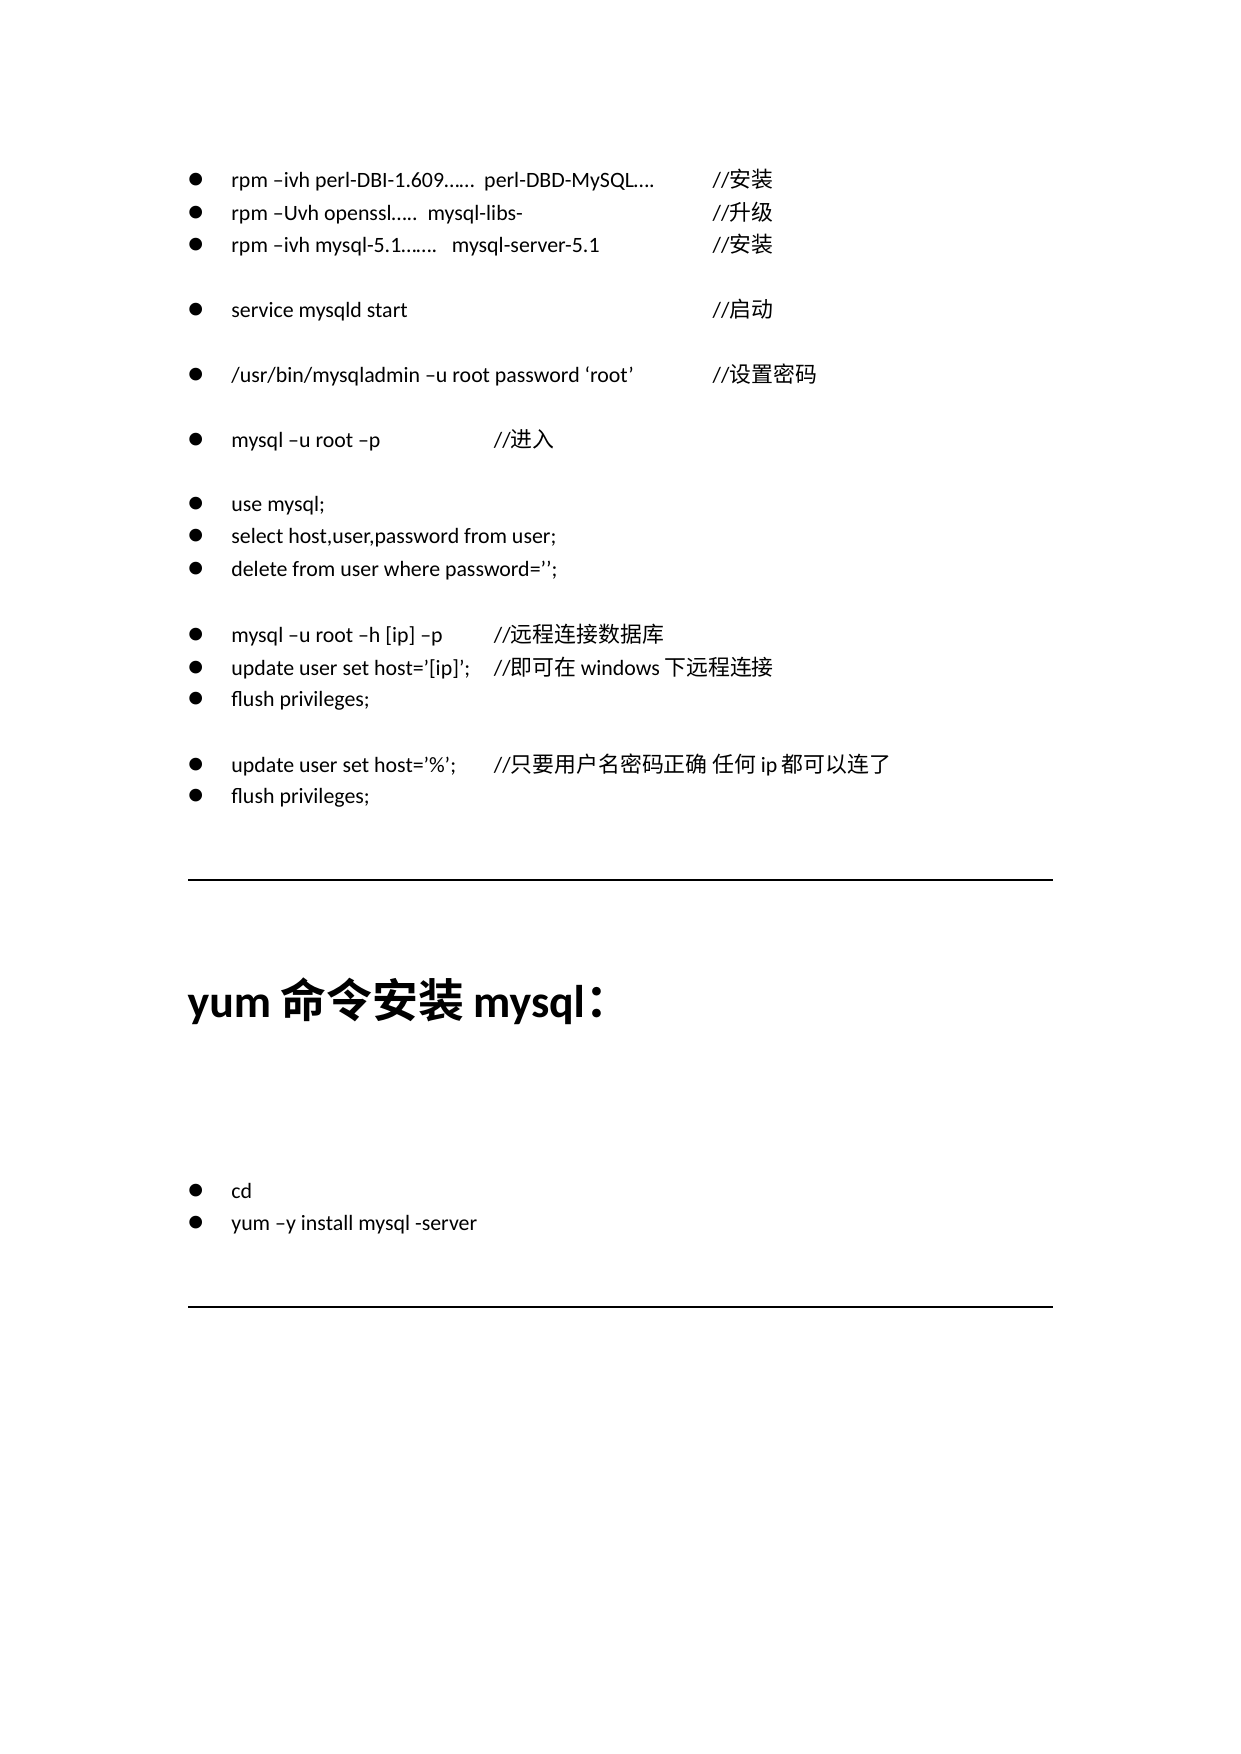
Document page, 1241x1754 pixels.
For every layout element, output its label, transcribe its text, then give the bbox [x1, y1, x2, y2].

list update user set host=’%’; //只要用户名密码正确 任何ip都可以连了 [187, 747, 1053, 779]
list yum –y install mysql -server [187, 1206, 1053, 1239]
list mysql –u root –h [ip] –p //远程连接数据库 [187, 617, 1053, 649]
list delete from user where password=’’; [187, 552, 1053, 584]
list cd [187, 1174, 1053, 1206]
list flush privileges; [187, 779, 1053, 812]
list rpm –ivh mysql-5.1……. mysql-server-5.1 //安装 [187, 227, 1053, 259]
list update user set host=’[ip]’; //即可在windows下远程连接 [187, 649, 1053, 682]
list use mysql; [187, 487, 1053, 519]
list /usr/bin/mysqladmin –u root password ‘root’ //设置密码 [187, 357, 1053, 389]
list select host,user,password from user; [187, 519, 1053, 552]
list rpm –Uvh openssl….. mysql-libs- //升级 [187, 194, 1053, 227]
list mysql –u root –p //进入 [187, 422, 1053, 454]
list service mysqld start //启动 [187, 292, 1053, 324]
list rpm –ivh perl-DBI-1.609…… perl-DBD-MySQL…. //安装 [187, 162, 1053, 194]
list flush privileges; [187, 682, 1053, 714]
subtitle yum命令安装mysql： [187, 948, 1053, 1046]
